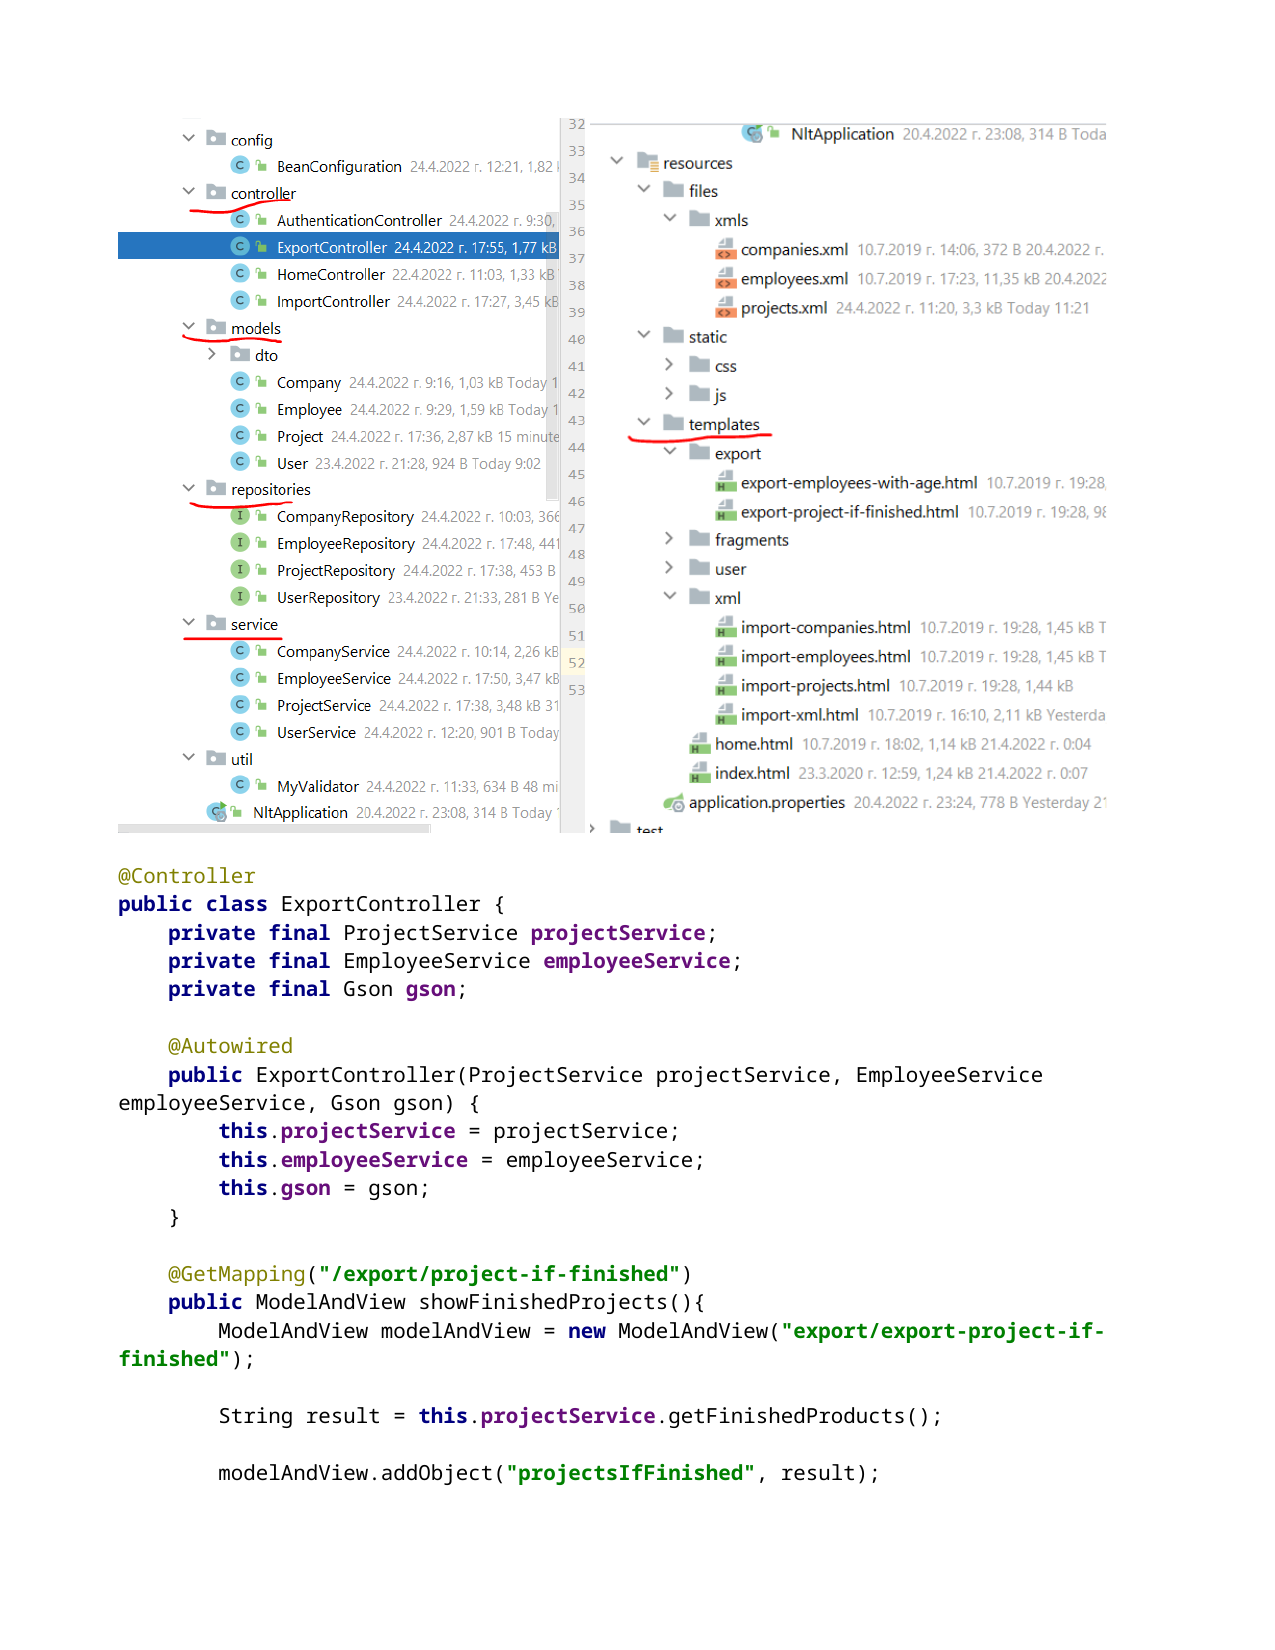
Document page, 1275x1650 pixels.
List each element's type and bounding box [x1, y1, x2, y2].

picture [118, 118, 585, 833]
text [118, 861, 1186, 1515]
picture [590, 123, 1107, 833]
